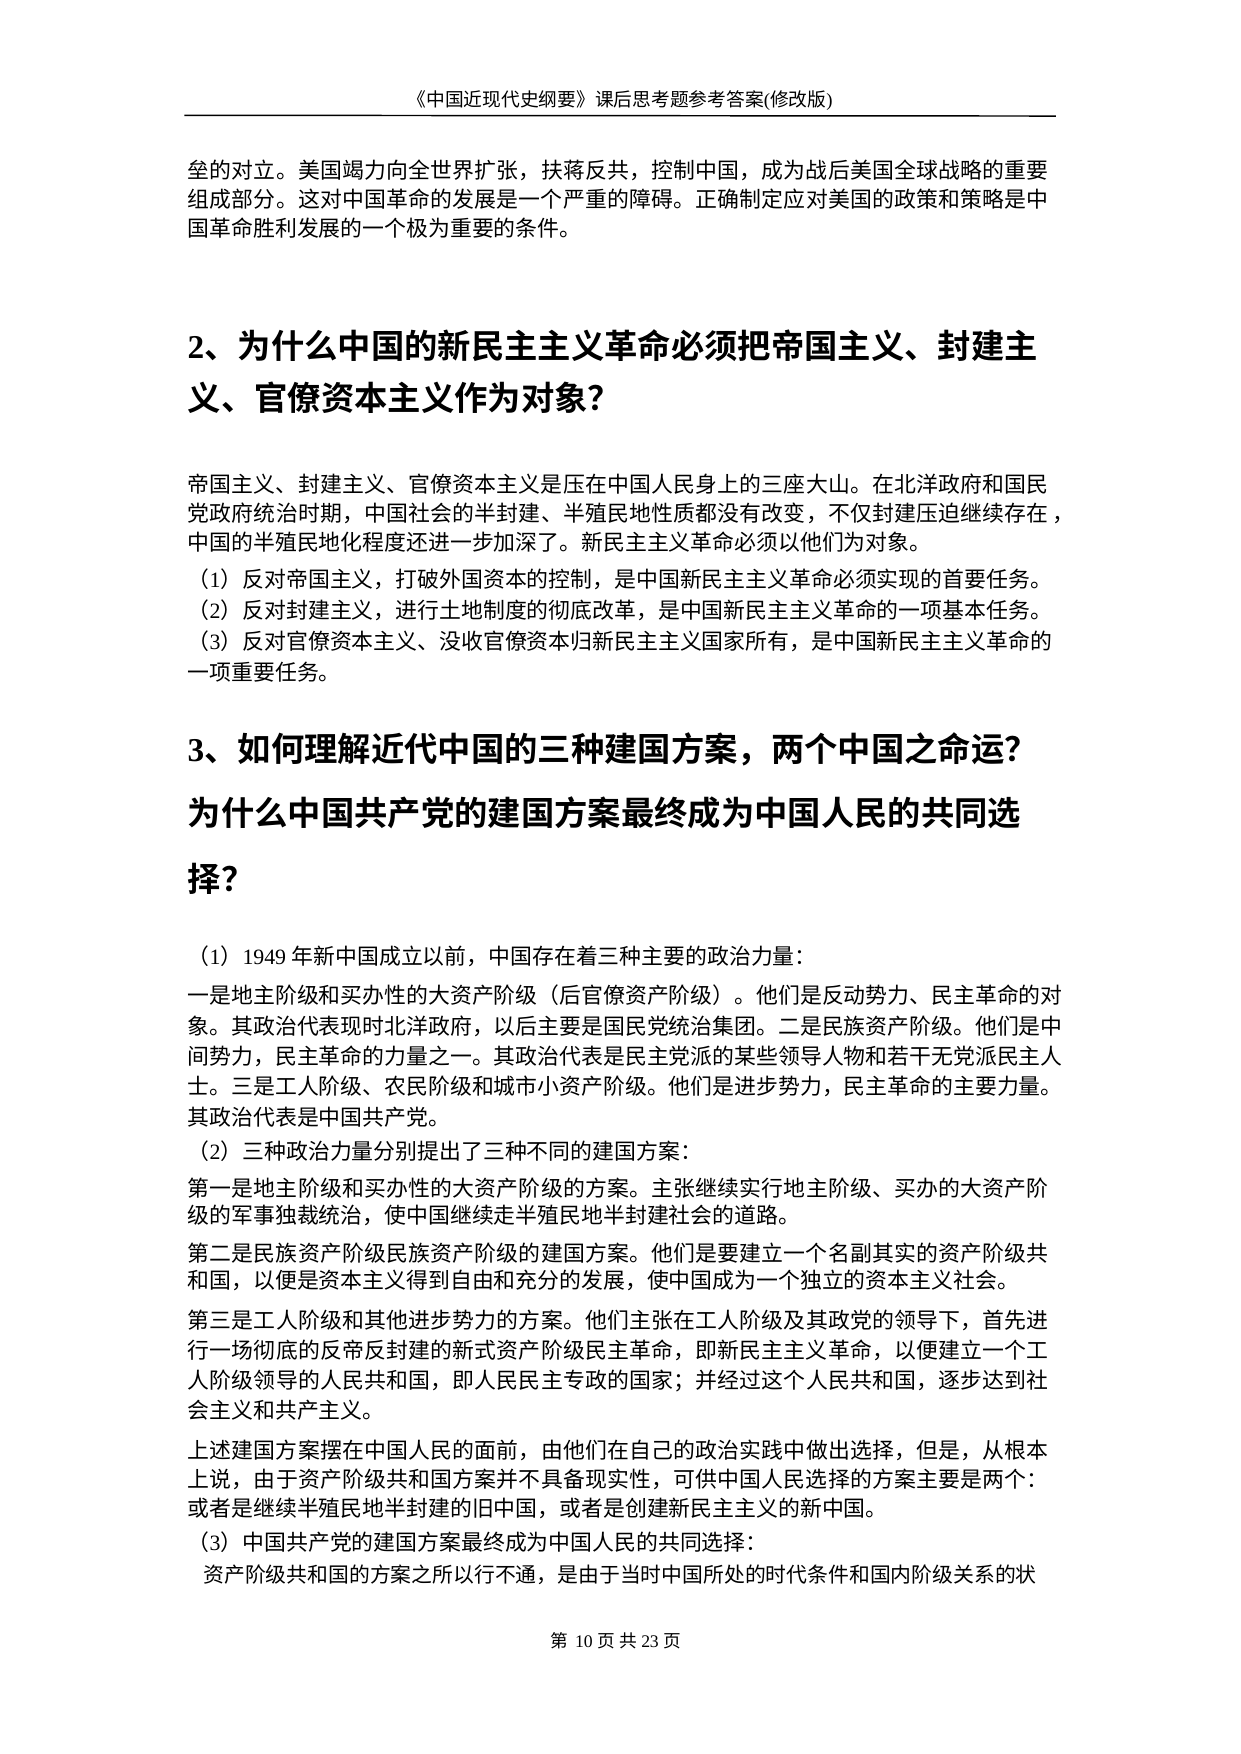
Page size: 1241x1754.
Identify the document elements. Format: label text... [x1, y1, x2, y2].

text 第三是工人阶级和其他进步势力的方案。他们主张在工人阶级及其政党的领导下，首先进行一场彻底的反帝反封建的新式资产阶级民主革命，即新民主主义革命，以便建立一个工人阶级领导的人民共和国，即人民民主专政的国家；并经过这个人民共和国，逐步达到社会主义和共产主义。 [187, 1305, 1052, 1424]
text 择？ [187, 861, 1090, 899]
text （1）1949 年新中国成立以前，中国存在着三种主要的政治力量： [187, 943, 1090, 970]
text 一是地主阶级和买办性的大资产阶级（后官僚资产阶级）。他们是反动势力、民主革命的对象。其政治代表现时北洋政府，以后主要是国民党统治集团。二是民族资产阶级。他们是中间势力，民主革命的力量之一。其政治代表是民主党派的某些领导人物和若干无党派民主人士。三是工人阶级、农民阶级和城市小资产阶级。他们是进步势力，民主革命的主要力量。其政治代表是中国共产党。 [187, 979, 1062, 1131]
text （2）三种政治力量分别提出了三种不同的建国方案： [187, 1138, 1090, 1165]
list 10 页 共 23 页 [550, 1631, 1090, 1652]
text 上述建国方案摆在中国人民的面前，由他们在自己的政治实践中做出选择，但是，从根本上说，由于资产阶级共和国方案并不具备现实性，可供中国人民选择的方案主要是两个：或者是继续半殖民地半封建的旧中国，或者是创建新民主主义的新中国。 [187, 1435, 1052, 1522]
text 资产阶级共和国的方案之所以行不通，是由于当时中国所处的时代条件和国内阶级关系的状 [150, 1564, 1089, 1587]
text 帝国主义、封建主义、官僚资本主义是压在中国人民身上的三座大山。在北洋政府和国民党政府统治时期，中国社会的半封建、半殖民地性质都没有改变，不仅封建压迫继续存在，中国的半殖民地化程度还进一步加深了。新民主主义革命必须以他们为对象。 [187, 469, 1052, 556]
text 3、如何理解近代中国的三种建国方案，两个中国之命运？ [187, 728, 1090, 769]
text （3）中国共产党的建国方案最终成为中国人民的共同选择： [187, 1529, 1090, 1556]
text 第一是地主阶级和买办性的大资产阶级的方案。主张继续实行地主阶级、买办的大资产阶级的军事独裁统治，使中国继续走半殖民地半封建社会的道路。 [187, 1175, 1052, 1229]
text 为什么中国共产党的建国方案最终成为中国人民的共同选 [187, 795, 1090, 833]
text 《中国近现代史纲要》课后思考题参考答案(修改版) [150, 88, 1089, 111]
text （1）反对帝国主义，打破外国资本的控制，是中国新民主主义革命必须实现的首要任务。（2）反对封建主义，进行土地制度的彻底改革，是中国新民主主义革命的一项基本任务。（3）反对官僚资本主义、没收官僚资本归新民主主义国家所有，是中国新民主主义革命的一项重要任务。 [187, 563, 1052, 687]
text 2、为什么中国的新民主主义革命必须把帝国主义、封建主义、官僚资本主义作为对象？ [187, 316, 1052, 421]
text 第二是民族资产阶级民族资产阶级的建国方案。他们是要建立一个名副其实的资产阶级共和国，以便是资本主义得到自由和充分的发展，使中国成为一个独立的资本主义社会。 [187, 1240, 1052, 1294]
text 垒的对立。美国竭力向全世界扩张，扶蒋反共，控制中国，成为战后美国全球战略的重要组成部分。这对中国革命的发展是一个严重的障碍。正确制定应对美国的政策和策略是中国革命胜利发展的一个极为重要的条件。 [187, 155, 1052, 242]
